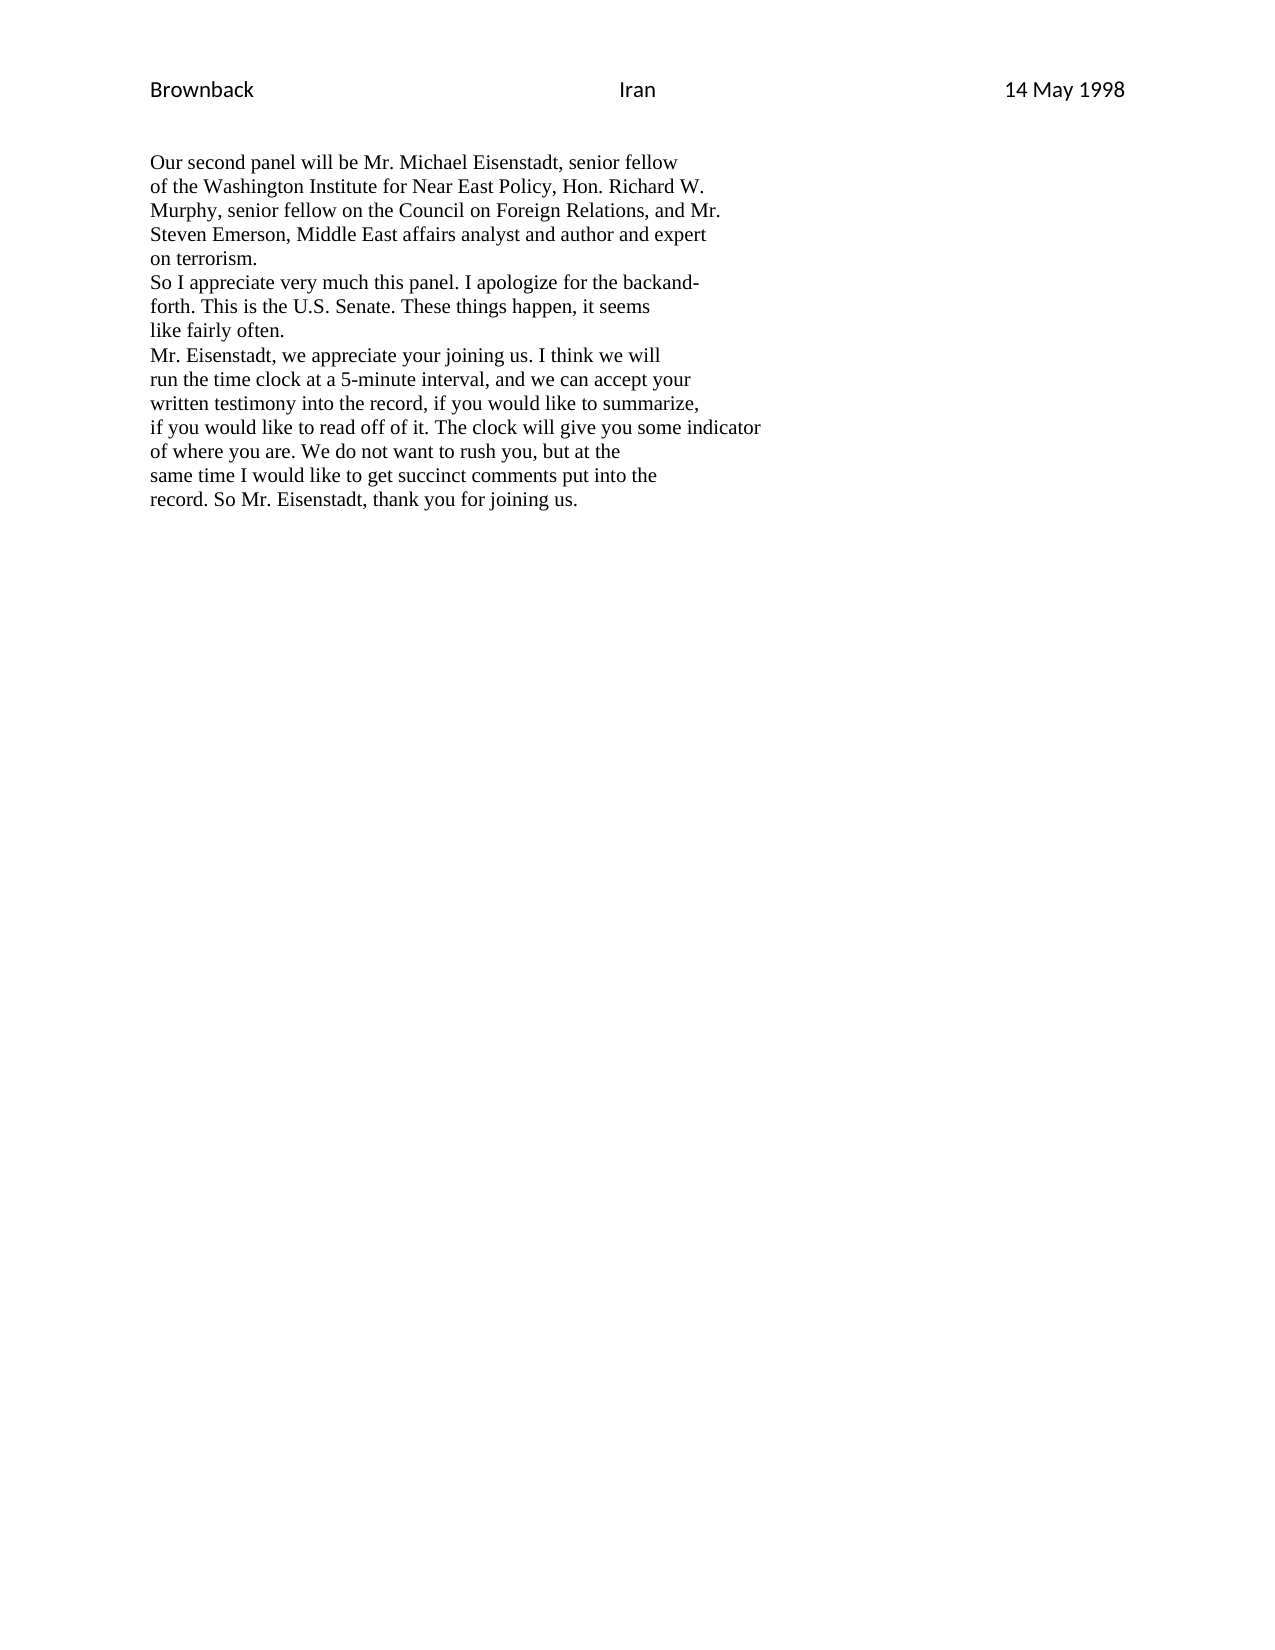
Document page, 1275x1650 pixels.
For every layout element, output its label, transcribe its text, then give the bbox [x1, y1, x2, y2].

text of the Washington Institute for Near East Policy, Hon. Richard W. [150, 174, 1125, 198]
text written testimony into the record, if you would like to summarize, [150, 391, 1125, 415]
text if you would like to read off of it. The clock will give you some indicator [150, 415, 1125, 439]
text of where you are. We do not want to rush you, but at the [150, 439, 1125, 463]
text record. So Mr. Eisenstadt, thank you for joining us. [150, 487, 1125, 511]
text on terrorism. [150, 246, 1125, 270]
text forth. This is the U.S. Senate. These things happen, it seems [150, 294, 1125, 318]
text Steven Emerson, Middle East affairs analyst and author and expert [150, 222, 1125, 246]
text So I appreciate very much this panel. I apologize for the backand- [150, 270, 1125, 294]
text like fairly often. [150, 318, 1125, 342]
text same time I would like to get succinct comments put into the [150, 463, 1125, 487]
text run the time clock at a 5-minute interval, and we can accept your [150, 367, 1125, 391]
text Mr. Eisenstadt, we appreciate your joining us. I think we will [150, 342, 1125, 367]
text Our second panel will be Mr. Michael Eisenstadt, senior fellow [150, 150, 1125, 174]
text Murphy, senior fellow on the Council on Foreign Relations, and Mr. [150, 198, 1125, 222]
